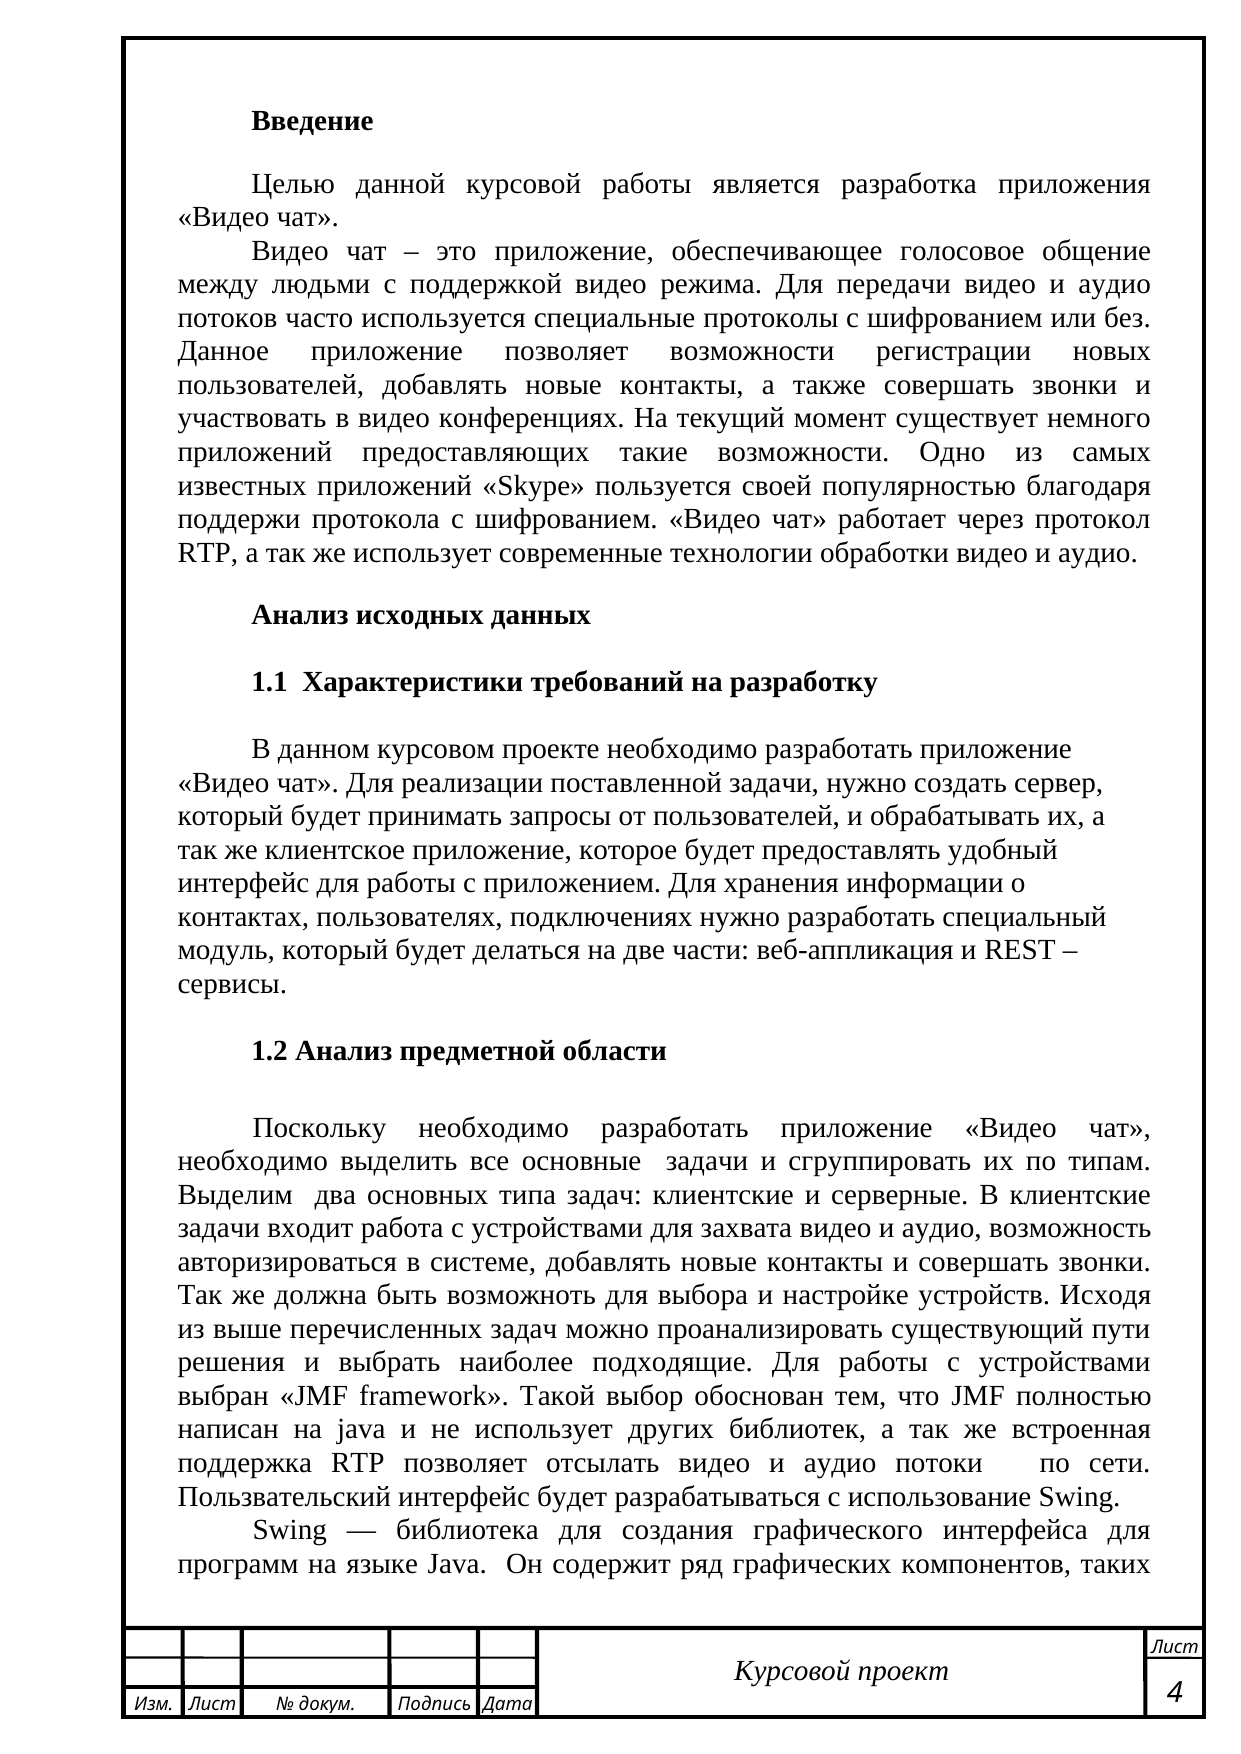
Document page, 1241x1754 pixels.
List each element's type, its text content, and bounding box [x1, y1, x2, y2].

list В данном курсовом проекте необходимо разработать приложение «Видео чат». Для реализации поставленной задачи, нужно создать сервер, который будет принимать запросы от пользователей, и обрабатывать их, а так же клиентское приложение, которое будет предоставлять удобный интерфейс для работы с приложением. Для хранения информации о контактах, пользователях, подключениях нужно разработать специальный модуль, который будет делаться на две части: веб-аппликация и REST – сервисы. [177, 731, 1152, 999]
text 1.1 Характеристики требований на разработку [177, 664, 1152, 698]
text Анализ исходных данных [251, 597, 1152, 631]
text Поскольку необходимо разработать приложение «Видео чат», необходимо выделить все основные задачи и сгруппировать их по типам. Выделим два основных типа задач: клиентские и серверные. В клиентские задачи входит работа с устройствами для захвата видео и аудио, возможность авторизироваться в системе, добавлять новые контакты и совершать звонки. Так же должна быть возможноть для выбора и настройке устройств. Исходя из выше перечисленных задач можно проанализировать существующий пути решения и выбрать наиболее подходящие. Для работы с устройствами выбран «JMF framework». Такой выбор обоснован тем, что JMF полностью написан на java и не использует других библиотек, а так же встроенная поддержка RTP позволяет отсылать видео и аудио потоки по сети. Пользвательский интерфейс будет разрабатываться с использование Swing. [177, 1110, 1152, 1512]
text Видео чат – это приложение, обеспечивающее голосовое общение между людьми с поддержкой видео режима. Для передачи видео и аудио потоков часто используется специальные протоколы с шифрованием или без. Данное приложение позволяет возможности регистрации новых пользователей, добавлять новые контакты, а также совершать звонки и участвовать в видео конференциях. На текущий момент существует немного приложений предоставляющих такие возможности. Одно из самых известных приложений «Skype» пользуется своей популярностью благодаря поддержи протокола с шифрованием. «Видео чат» работает через протокол RTP, а так же использует современные технологии обработки видео и аудио. [177, 233, 1152, 568]
text Целью данной курсовой работы является разработка приложения «Видео чат». [177, 166, 1152, 233]
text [177, 1512, 1152, 1579]
text 1.2 Анализ предметной области [177, 1033, 1152, 1067]
text Введение [177, 103, 1152, 137]
